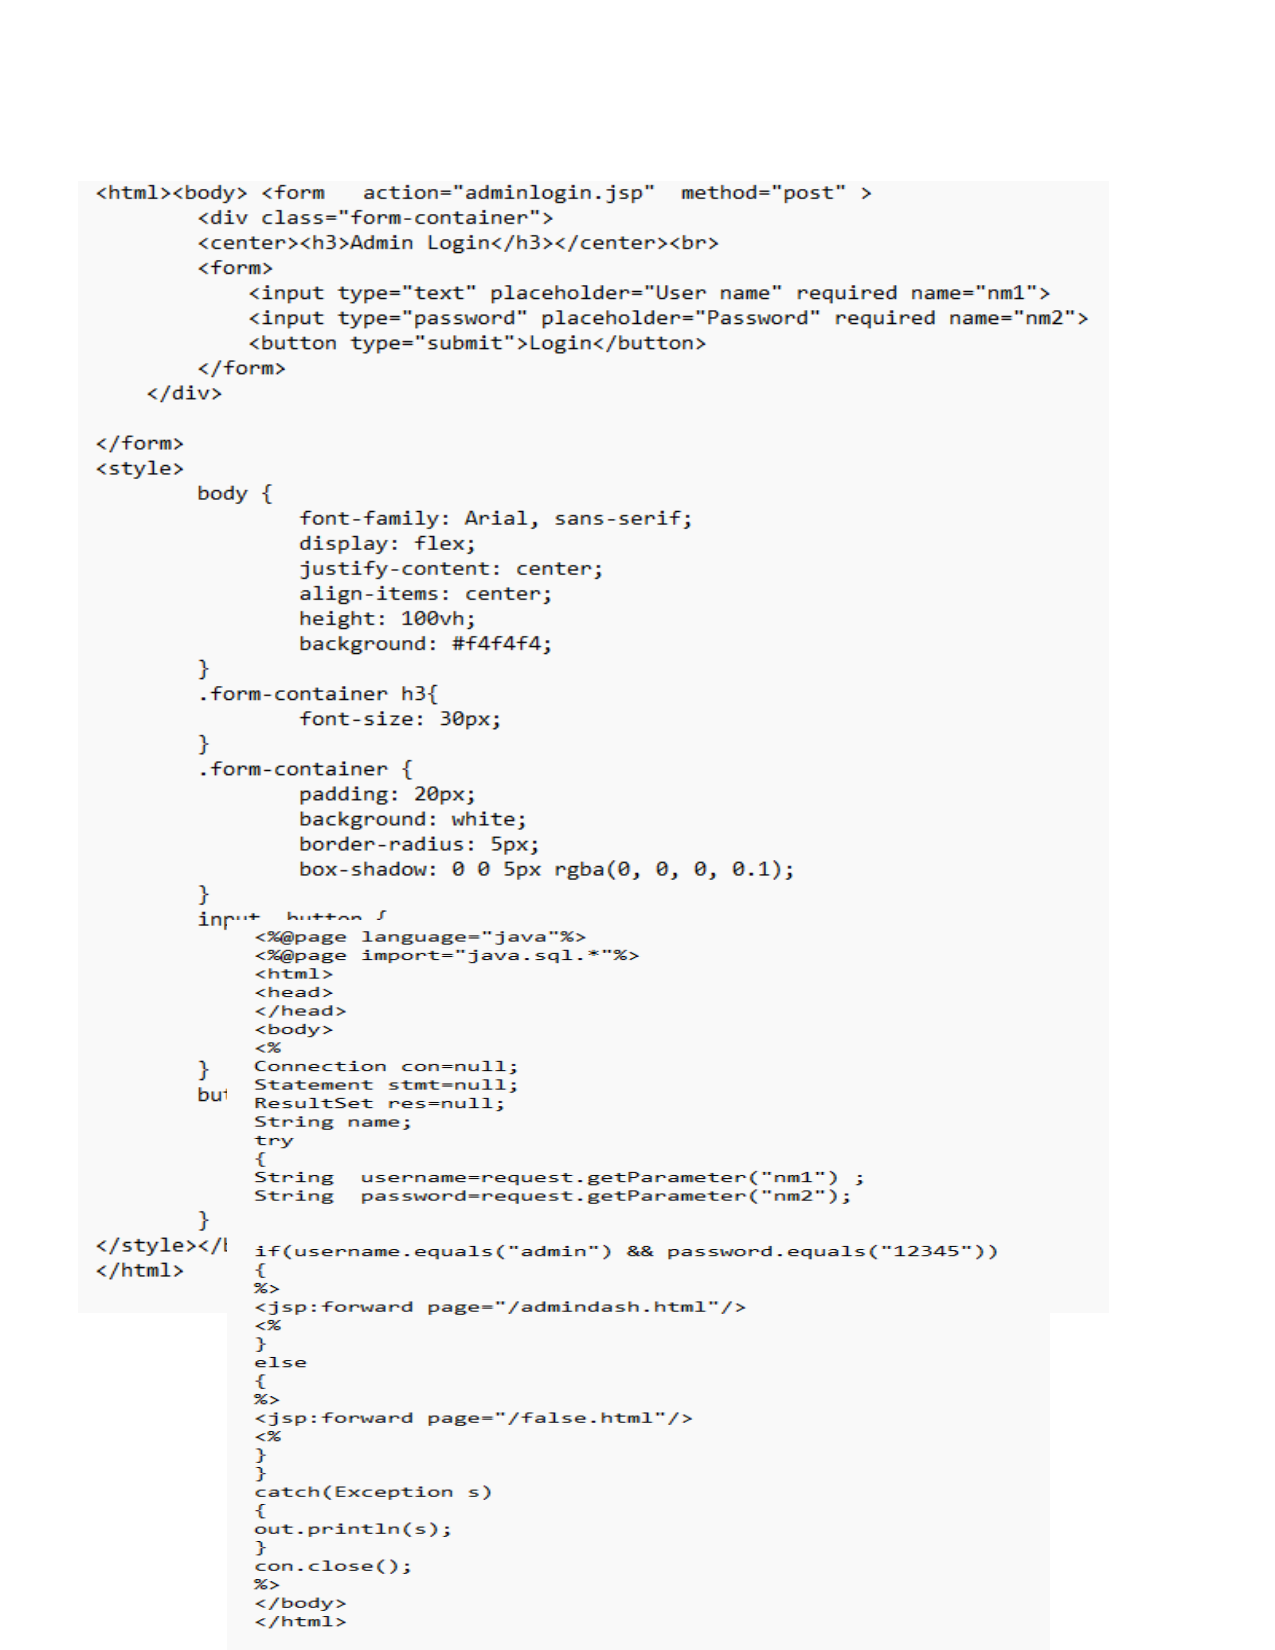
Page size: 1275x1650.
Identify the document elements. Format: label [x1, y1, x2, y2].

picture [78, 181, 1109, 1650]
